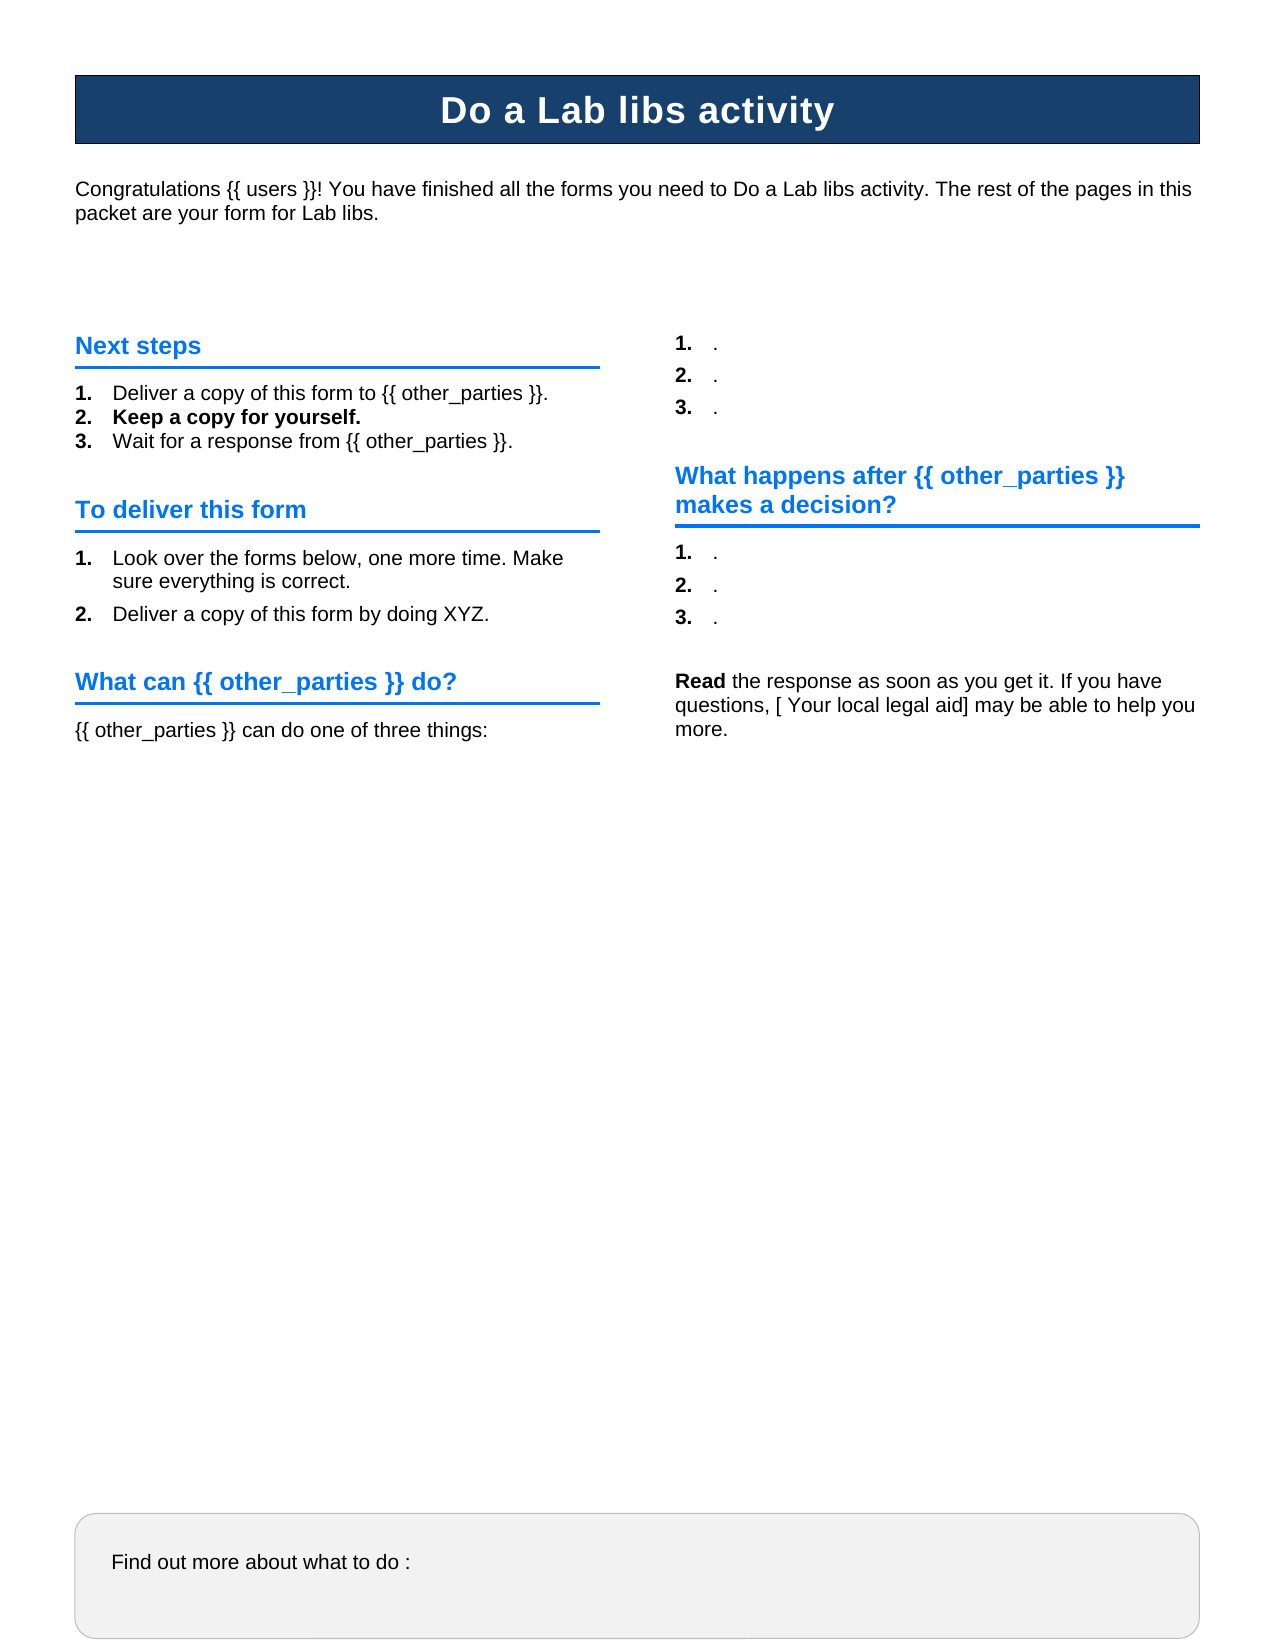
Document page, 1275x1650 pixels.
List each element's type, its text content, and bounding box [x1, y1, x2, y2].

subtitle What can {{ other_parties }} do? [75, 667, 600, 702]
list Deliver a copy of this form by doing XYZ. [75, 602, 600, 626]
list . [675, 605, 1200, 629]
list Keep a copy for yourself. [75, 405, 600, 429]
list . [675, 572, 1200, 596]
subtitle To deliver this form [75, 495, 600, 530]
list . [675, 540, 1200, 564]
list . [675, 363, 1200, 387]
list Look over the forms below, one more time. Make sure everything is correct. [75, 545, 600, 593]
subtitle Next steps [75, 331, 600, 366]
list . [675, 395, 1200, 419]
list Wait for a response from {{ other_parties }}. [75, 429, 600, 453]
text Congratulations {{ users }}! You have finished all the forms you need to Do a Lab libs activity. The rest of the pages in this packet are your form for Lab libs. [75, 176, 1200, 224]
text Read the response as soon as you get it. If you have questions, [ Your local legal aid] may be able to help you more. [675, 669, 1200, 741]
list Deliver a copy of this form to {{ other_parties }}. [75, 381, 600, 405]
text {{ other_parties }} can do one of three things: [75, 718, 600, 742]
list . [675, 331, 1200, 354]
table_header Do a Lab libs activity [76, 76, 1199, 143]
subtitle What happens after {{ other_parties }} makes a decision? [675, 461, 1200, 524]
